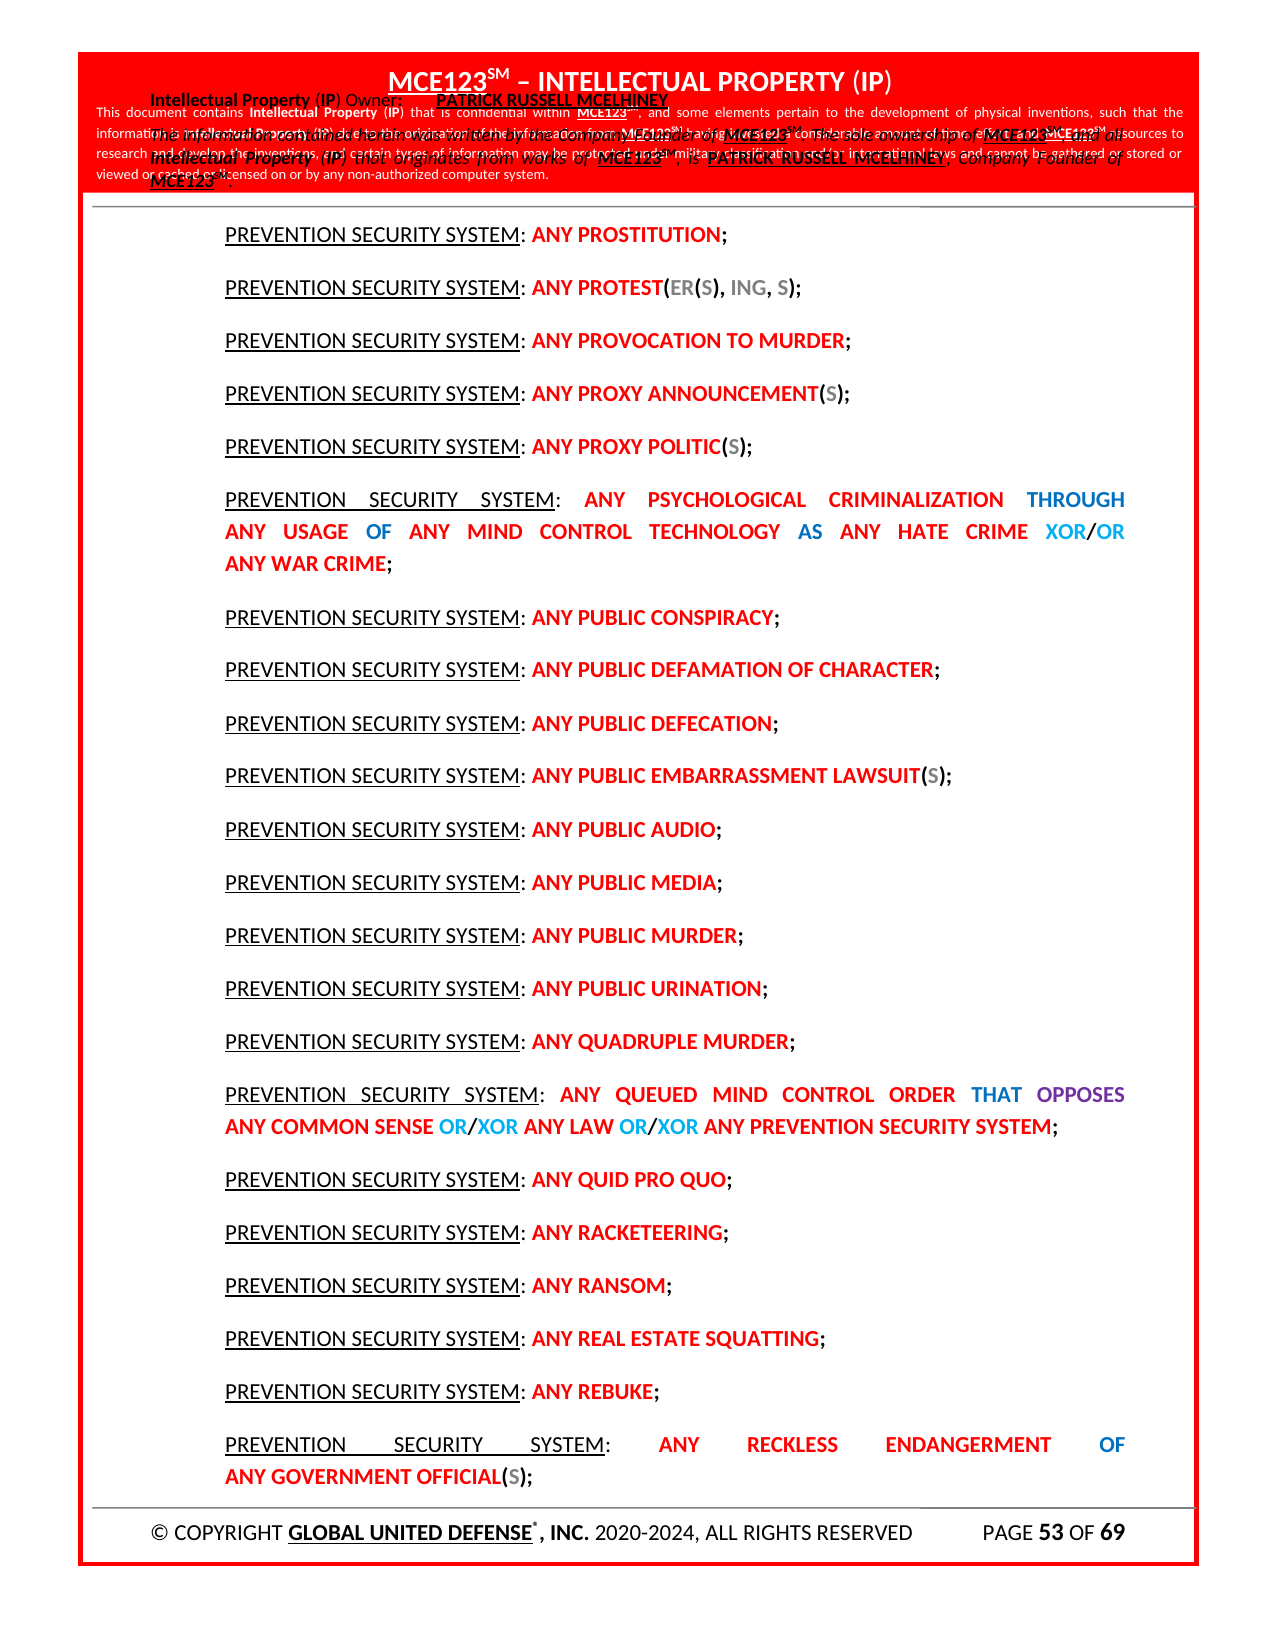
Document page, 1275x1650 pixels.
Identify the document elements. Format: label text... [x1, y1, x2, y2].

text PREVENTION SECURITY SYSTEM: ANY PUBLIC MEDIA; [225, 868, 1125, 896]
text PREVENTION SECURITY SYSTEM: ANY RACKETEERING; [225, 1218, 1125, 1246]
text PREVENTION SECURITY SYSTEM: ANY PROXY ANNOUNCEMENT(S); [225, 379, 1125, 407]
text PREVENTION SECURITY SYSTEM: ANY PUBLIC AUDIO; [225, 815, 1125, 843]
text PREVENTION SECURITY SYSTEM: ANY RECKLESS ENDANGERMENT OF ANY GOVERNMENT OFFICIAL(S); [225, 1430, 1125, 1490]
text PREVENTION SECURITY SYSTEM: ANY REBUKE; [225, 1377, 1125, 1405]
text PREVENTION SECURITY SYSTEM: ANY PROXY POLITIC(S); [225, 432, 1125, 460]
text PREVENTION SECURITY SYSTEM: ANY QUADRUPLE MURDER; [225, 1027, 1125, 1055]
text PREVENTION SECURITY SYSTEM: ANY PUBLIC EMBARRASSMENT LAWSUIT(S); [225, 762, 1125, 790]
text PREVENTION SECURITY SYSTEM: ANY REAL ESTATE SQUATTING; [225, 1324, 1125, 1352]
text PREVENTION SECURITY SYSTEM: ANY QUID PRO QUO; [225, 1165, 1125, 1193]
text PREVENTION SECURITY SYSTEM: ANY PUBLIC DEFECATION; [225, 709, 1125, 737]
text PREVENTION SECURITY SYSTEM: ANY QUEUED MIND CONTROL ORDER THAT OPPOSES ANY COMMON SENSE OR/XOR ANY LAW OR/XOR ANY PREVENTION SECURITY SYSTEM; [225, 1080, 1125, 1140]
text PREVENTION SECURITY SYSTEM: ANY PROTEST(ER(S), ING, S); [225, 273, 1125, 301]
text PREVENTION SECURITY SYSTEM: ANY RANSOM; [225, 1271, 1125, 1299]
text PREVENTION SECURITY SYSTEM: ANY PUBLIC MURDER; [225, 921, 1125, 949]
text PREVENTION SECURITY SYSTEM: ANY PUBLIC URINATION; [225, 974, 1125, 1002]
text PREVENTION SECURITY SYSTEM: ANY PUBLIC CONSPIRACY; [225, 603, 1125, 631]
text PREVENTION SECURITY SYSTEM: ANY PSYCHOLOGICAL CRIMINALIZATION THROUGH ANY USAGE OF ANY MIND CONTROL TECHNOLOGY AS ANY HATE CRIME XOR/OR ANY WAR CRIME; [225, 485, 1125, 578]
text PREVENTION SECURITY SYSTEM: ANY PROVOCATION TO MURDER; [225, 326, 1125, 354]
text PREVENTION SECURITY SYSTEM: ANY PROSTITUTION; [225, 220, 1125, 248]
text PREVENTION SECURITY SYSTEM: ANY PUBLIC DEFAMATION OF CHARACTER; [225, 656, 1125, 684]
